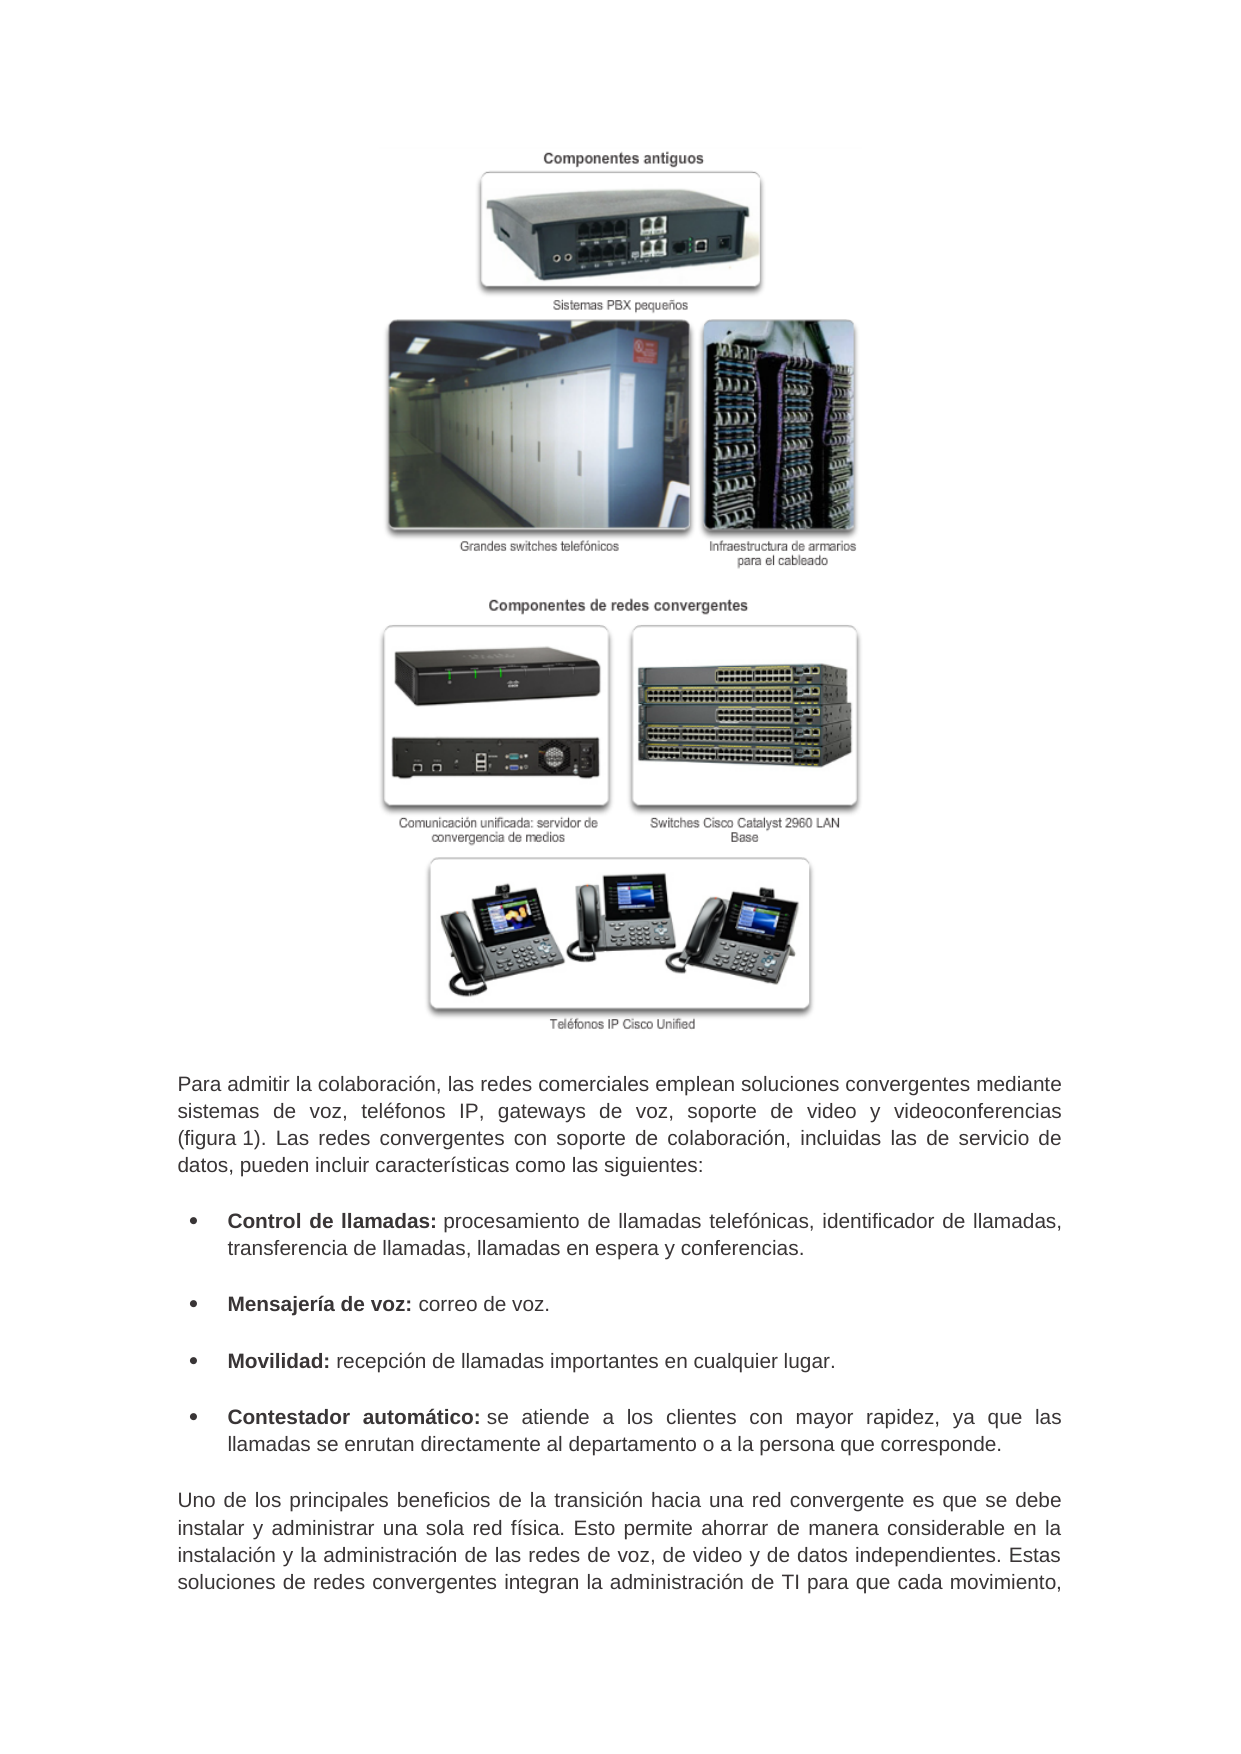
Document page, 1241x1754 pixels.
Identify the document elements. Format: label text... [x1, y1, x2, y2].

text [177, 1485, 1063, 1593]
list Mensajería de voz: correo de voz. [190, 1289, 1063, 1316]
list Control de llamadas: procesamiento de llamadas telefónicas, identificador de llamadas, transferencia de llamadas, llamadas en espera y conferencias. [190, 1206, 1063, 1260]
text Para admitir la colaboración, las redes comerciales emplean soluciones convergentes mediante sistemas de voz, teléfonos IP, gateways de voz, soporte de video y videoconferencias (figura 1). Las redes convergentes con soporte de colaboración, incluidas las de servicio de datos, pueden incluir características como las siguientes: [177, 1068, 1063, 1177]
picture [377, 595, 863, 1036]
picture [378, 147, 862, 570]
list Movilidad: recepción de llamadas importantes en cualquier lugar. [190, 1346, 1063, 1373]
list Contestador automático: se atiende a los clientes con mayor rapidez, ya que las llamadas se enrutan directamente al departamento o a la persona que corresponde. [190, 1402, 1063, 1456]
